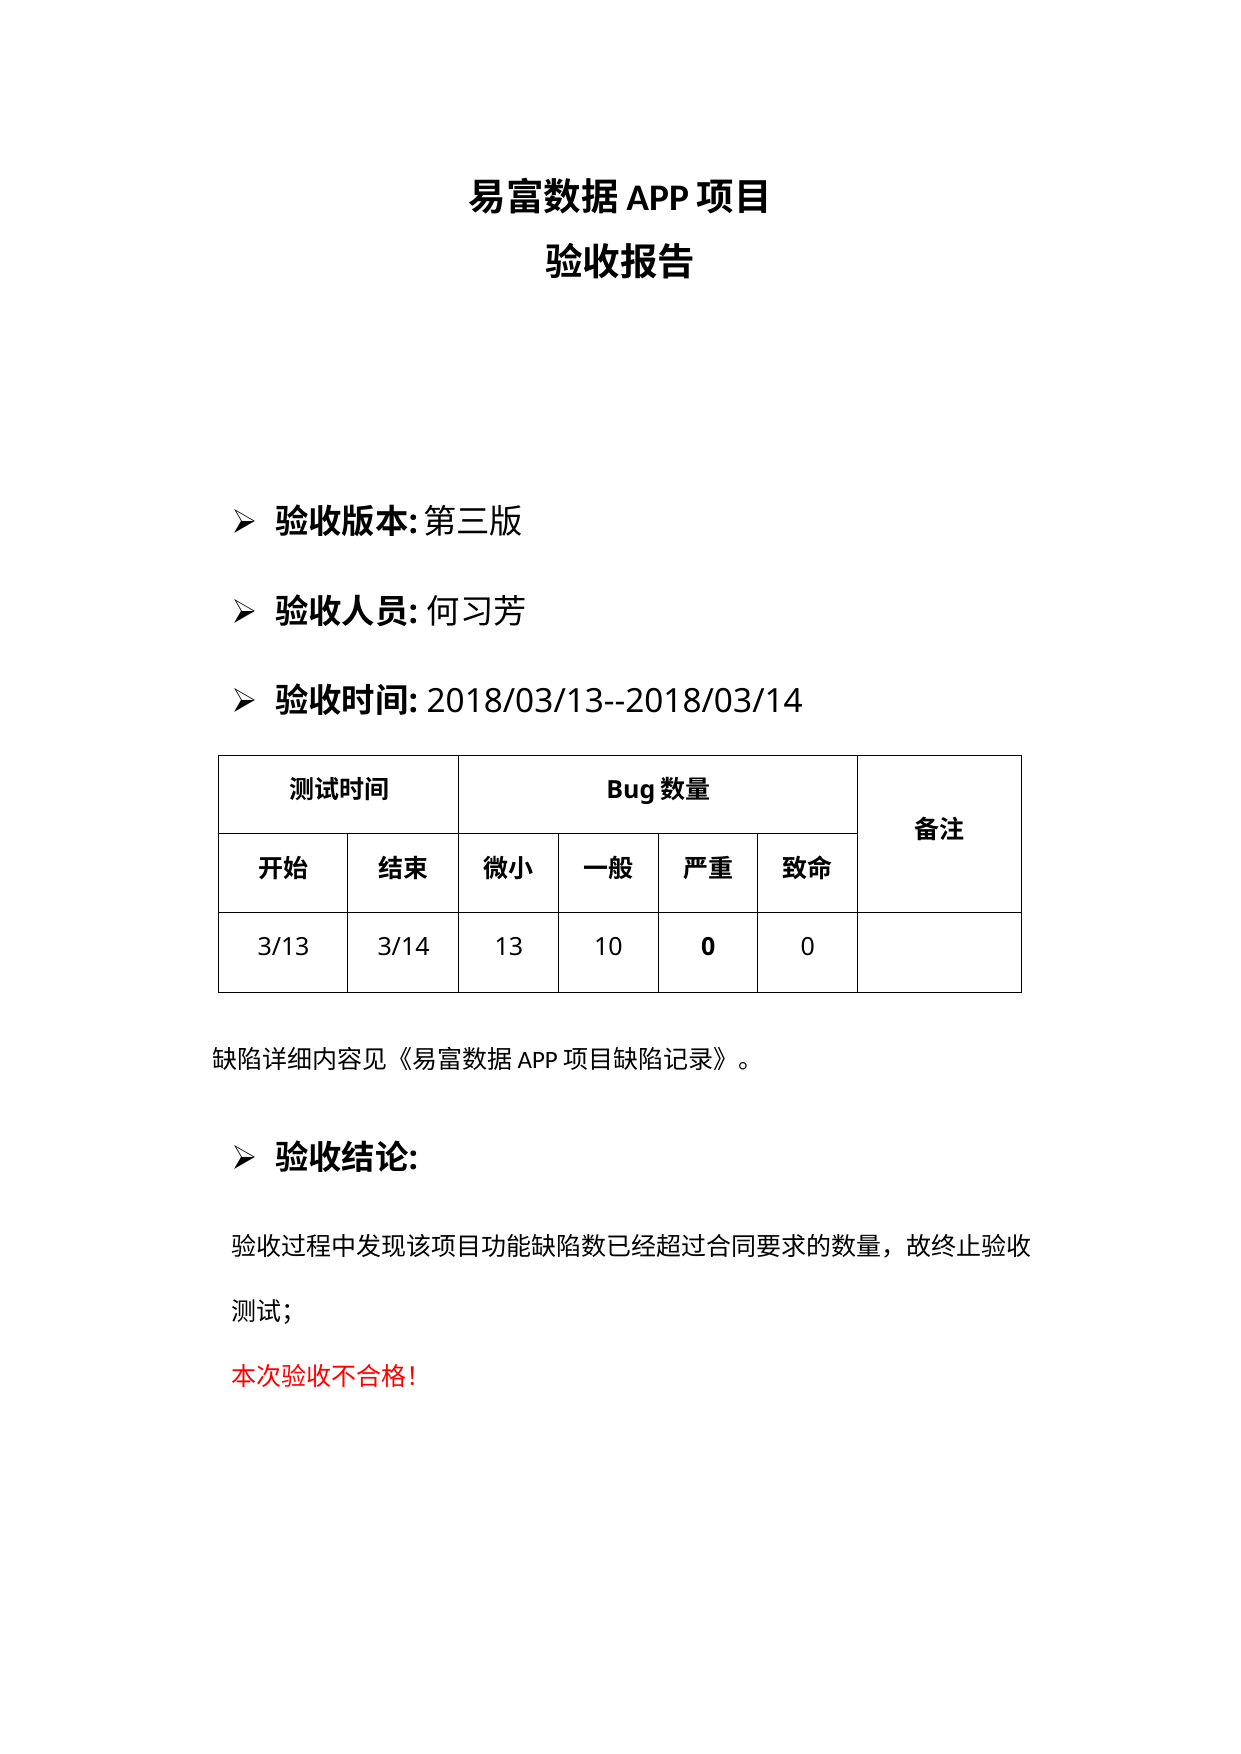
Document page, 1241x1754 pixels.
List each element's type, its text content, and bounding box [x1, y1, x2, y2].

list 验收版本: 第三版 [231, 487, 1053, 552]
table_header Bug数量 [459, 756, 857, 833]
text 易富数据APP项目 [187, 162, 1053, 227]
table_cell 0 [758, 913, 857, 992]
table_cell 微小 [459, 834, 558, 912]
table_cell 3/13 [219, 913, 347, 992]
list 验收时间: 2018/03/13--2018/03/14 [231, 665, 1053, 730]
table_cell 10 [559, 913, 658, 992]
text 验收过程中发现该项目功能缺陷数已经超过合同要求的数量，故终止验收测试； 本次验收不合格！ [231, 1212, 1053, 1407]
list 验收结论: [231, 1123, 1053, 1188]
table_cell 结束 [348, 834, 458, 912]
table_cell 严重 [659, 834, 757, 912]
table_cell 一般 [559, 834, 658, 912]
table_header 备注 [858, 756, 1021, 912]
list 验收人员: 何习芳 [231, 576, 1053, 641]
table_cell 致命 [758, 834, 857, 912]
table_cell 开始 [219, 834, 347, 912]
table_cell [858, 913, 1021, 992]
table_header 测试时间 [219, 756, 458, 833]
text 缺陷详细内容见《易富数据APP项目缺陷记录》。 [187, 1025, 1053, 1090]
table_cell 0 [659, 913, 757, 992]
text 验收报告 [187, 227, 1053, 292]
table_cell 3/14 [348, 913, 458, 992]
table_cell 13 [459, 913, 558, 992]
